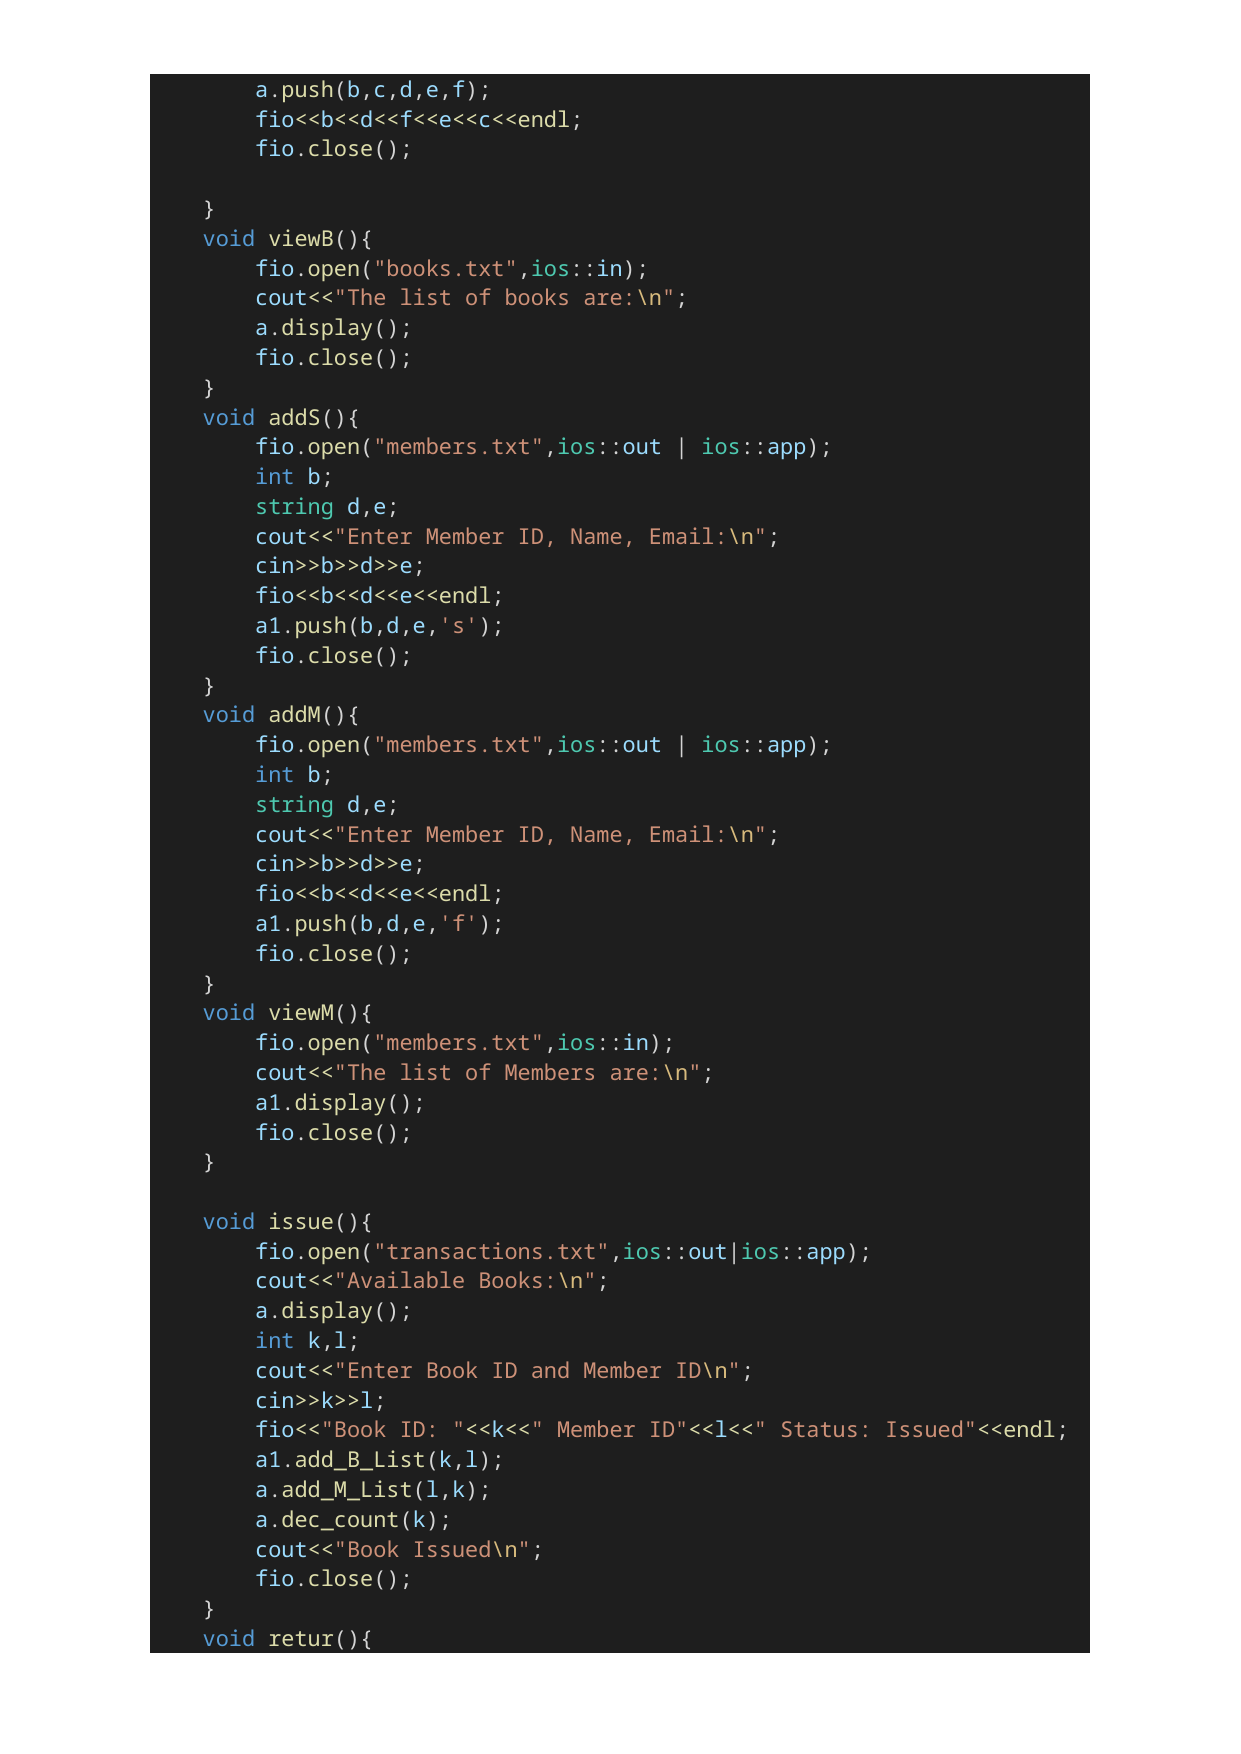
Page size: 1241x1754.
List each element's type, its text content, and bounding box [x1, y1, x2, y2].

text cout<<"Book Issued\n"; [150, 1534, 1090, 1563]
text } [150, 372, 1090, 402]
text cout<<"Enter Book ID and Member ID\n"; [150, 1355, 1090, 1385]
text cin>>b>>d>>e; [150, 848, 1090, 878]
text cin>>b>>d>>e; [150, 551, 1090, 580]
text fio<<b<<d<<f<<e<<c<<endl; [150, 104, 1090, 133]
text void retur(){ [150, 1623, 1090, 1653]
text void viewM(){ [150, 997, 1090, 1027]
text cout<<"The list of books are:\n"; [150, 282, 1090, 312]
text } [150, 1146, 1090, 1176]
text fio.close(); [150, 640, 1090, 670]
text fio.close(); [150, 1117, 1090, 1146]
text a1.push(b,d,e,'f'); [150, 908, 1090, 938]
text int b; [150, 759, 1090, 789]
text a1.display(); [150, 1087, 1090, 1117]
text fio.open("books.txt",ios::in); [150, 253, 1090, 282]
text void addM(){ [150, 699, 1090, 729]
text } [150, 193, 1090, 223]
text void viewB(){ [150, 223, 1090, 253]
text a.display(); [150, 312, 1090, 342]
text a.push(b,c,d,e,f); [150, 74, 1090, 104]
text } [150, 968, 1090, 997]
text int k,l; [150, 1325, 1090, 1355]
text string d,e; [150, 491, 1090, 521]
text fio.open("transactions.txt",ios::out|ios::app); [150, 1236, 1090, 1266]
text fio.open("members.txt",ios::in); [150, 1027, 1090, 1057]
text fio.close(); [150, 938, 1090, 968]
text fio.open("members.txt",ios::out | ios::app); [150, 729, 1090, 759]
text fio.open("members.txt",ios::out | ios::app); [150, 431, 1090, 461]
text fio.close(); [150, 1563, 1090, 1593]
text cin>>k>>l; [150, 1385, 1090, 1414]
text } [150, 1593, 1090, 1623]
text a.dec_count(k); [150, 1504, 1090, 1534]
text a1.push(b,d,e,'s'); [150, 610, 1090, 640]
text fio.close(); [150, 133, 1090, 163]
text void addS(){ [150, 402, 1090, 431]
text int b; [150, 461, 1090, 491]
text cout<<"The list of Members are:\n"; [150, 1057, 1090, 1087]
text a.add_M_List(l,k); [150, 1474, 1090, 1504]
text fio<<b<<d<<e<<endl; [150, 580, 1090, 610]
text a1.add_B_List(k,l); [150, 1444, 1090, 1474]
text a.display(); [150, 1295, 1090, 1325]
text string d,e; [150, 789, 1090, 819]
text cout<<"Enter Member ID, Name, Email:\n"; [150, 521, 1090, 551]
text fio.close(); [150, 342, 1090, 372]
text fio<<"Book ID: "<<k<<" Member ID"<<l<<" Status: Issued"<<endl; [150, 1414, 1090, 1444]
text } [150, 670, 1090, 699]
text cout<<"Available Books:\n"; [150, 1266, 1090, 1295]
text cout<<"Enter Member ID, Name, Email:\n"; [150, 819, 1090, 848]
text fio<<b<<d<<e<<endl; [150, 878, 1090, 908]
text void issue(){ [150, 1206, 1090, 1236]
